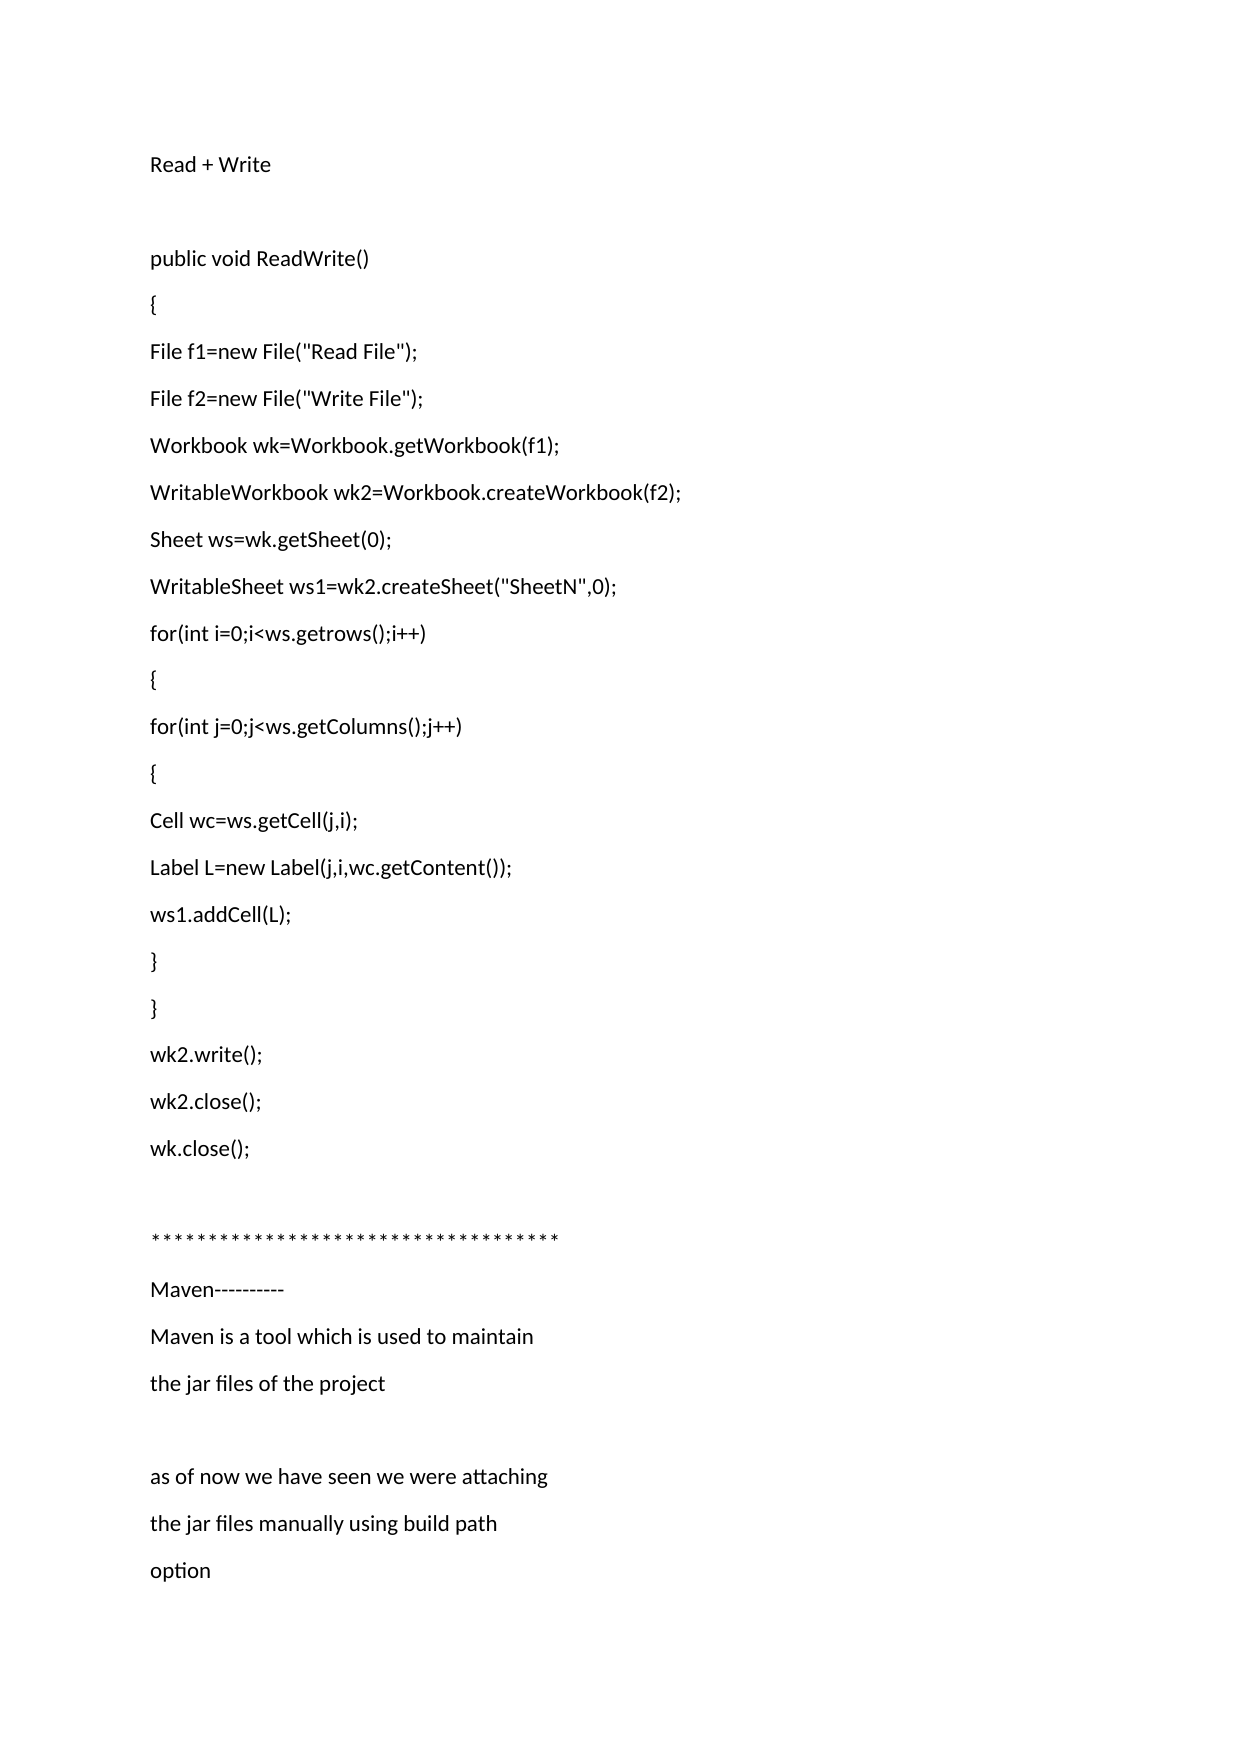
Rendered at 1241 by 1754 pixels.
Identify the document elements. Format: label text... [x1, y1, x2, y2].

text { [150, 666, 1090, 694]
text Sheet ws=wk.getSheet(0); [150, 525, 1090, 553]
text File f1=new File("Read File"); [150, 337, 1090, 366]
text the jar files of the project [150, 1369, 1090, 1397]
text } [150, 947, 1090, 975]
text as of now we have seen we were attaching [150, 1462, 1090, 1491]
text Read + Write [150, 150, 1090, 178]
text File f2=new File("Write File"); [150, 384, 1090, 412]
text option [150, 1556, 1090, 1584]
text WritableWorkbook wk2=Workbook.createWorkbook(f2); [150, 478, 1090, 506]
text Label L=new Label(j,i,wc.getContent()); [150, 853, 1090, 881]
text WritableSheet ws1=wk2.createSheet("SheetN",0); [150, 572, 1090, 600]
text Workbook wk=Workbook.getWorkbook(f1); [150, 431, 1090, 459]
text for(int i=0;i<ws.getrows();i++) [150, 619, 1090, 647]
text } [150, 994, 1090, 1022]
text ************************************ [150, 1228, 1090, 1256]
text wk.close(); [150, 1134, 1090, 1162]
text Maven---------- [150, 1275, 1090, 1303]
text { [150, 291, 1090, 319]
text { [150, 759, 1090, 787]
text Cell wc=ws.getCell(j,i); [150, 806, 1090, 834]
text the jar files manually using build path [150, 1509, 1090, 1537]
text wk2.close(); [150, 1087, 1090, 1116]
text wk2.write(); [150, 1041, 1090, 1069]
text Maven is a tool which is used to maintain [150, 1322, 1090, 1350]
text public void ReadWrite() [150, 244, 1090, 272]
text ws1.addCell(L); [150, 900, 1090, 928]
text for(int j=0;j<ws.getColumns();j++) [150, 712, 1090, 741]
